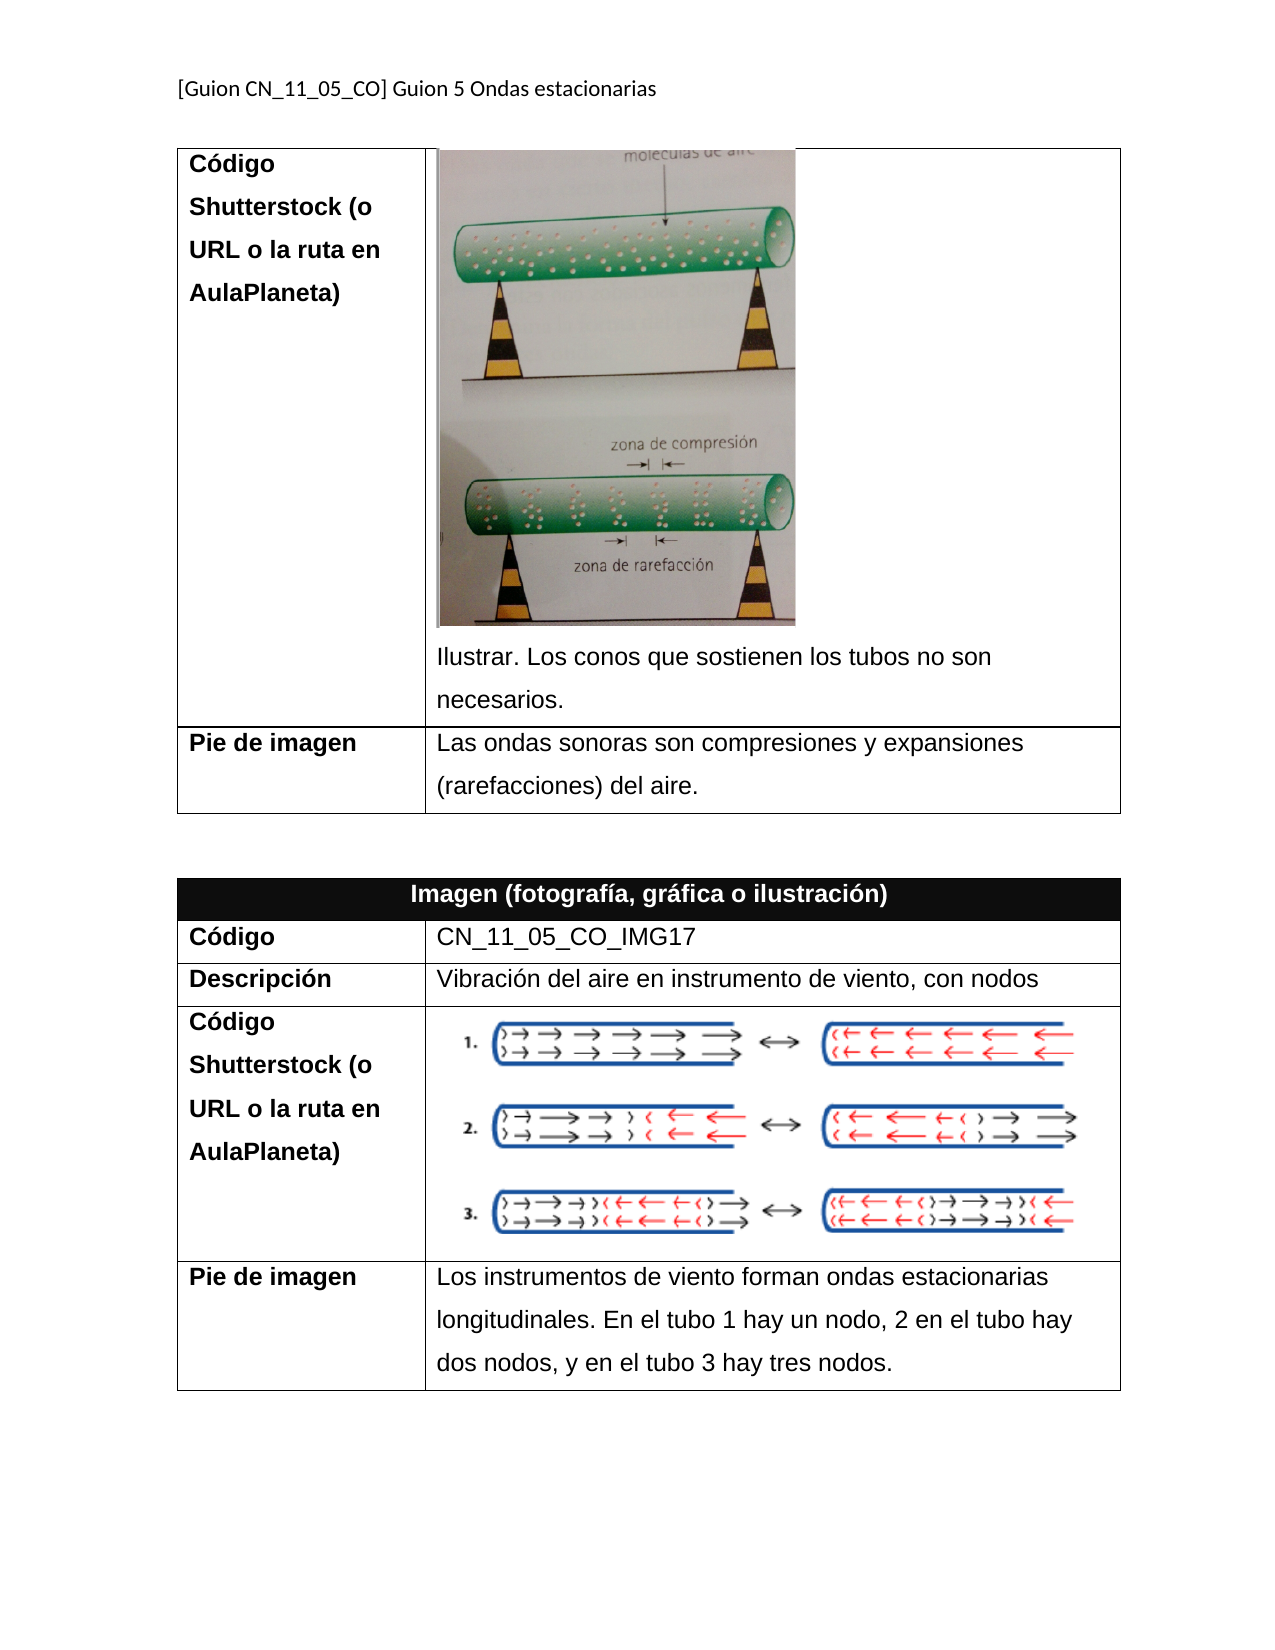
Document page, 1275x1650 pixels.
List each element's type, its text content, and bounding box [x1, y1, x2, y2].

picture [436, 148, 796, 628]
table_cell Ilustrar. Los conos que sostienen los tubos no son necesarios. [426, 149, 1120, 726]
table_cell Descripción [178, 964, 425, 1006]
table_header Imagen (fotografía, gráfica o ilustración) [178, 879, 1120, 920]
picture [436, 1007, 1112, 1248]
table_cell Código Shutterstock (o URL o la ruta en AulaPlaneta) [178, 1007, 425, 1261]
table_cell Código [178, 921, 425, 963]
table_cell Los instrumentos de viento forman ondas estacionarias longitudinales. En el tubo 1 hay un nodo, 2 en el tubo hay dos nodos, y en el tubo 3 hay tres nodos. [426, 1262, 1120, 1390]
table_cell CN_11_05_CO_IMG17 [426, 921, 1120, 963]
table_cell Pie de imagen [178, 728, 425, 812]
table_cell Pie de imagen [178, 1262, 425, 1390]
table_cell Las ondas sonoras son compresiones y expansiones (rarefacciones) del aire. [426, 728, 1120, 812]
table_cell Código Shutterstock (o URL o la ruta en AulaPlaneta) [178, 149, 425, 726]
table_cell Vibración del aire en instrumento de viento, con nodos [426, 964, 1120, 1006]
table_cell [426, 1007, 1120, 1261]
